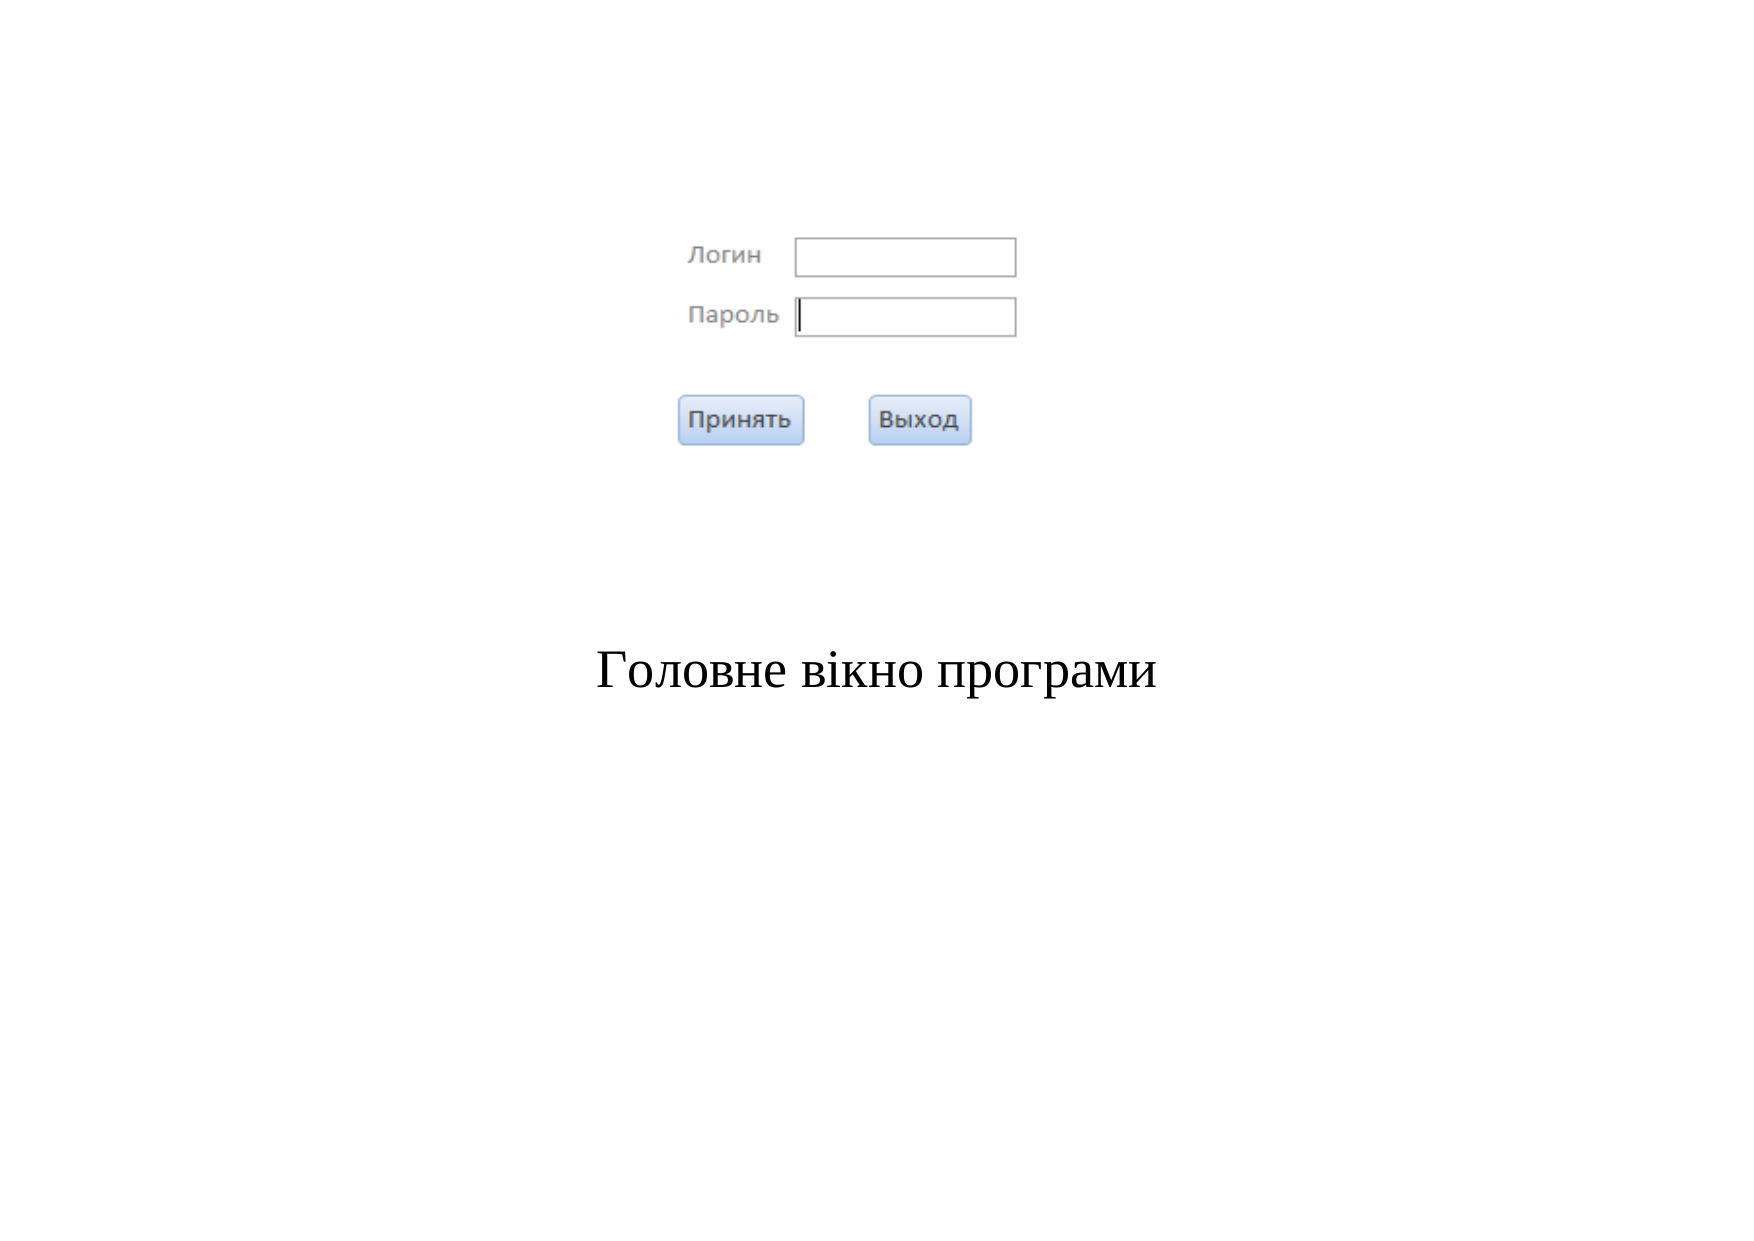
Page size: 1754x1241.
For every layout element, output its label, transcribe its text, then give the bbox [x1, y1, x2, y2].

picture [624, 181, 1130, 520]
text Головне вікно програми [118, 637, 1636, 699]
